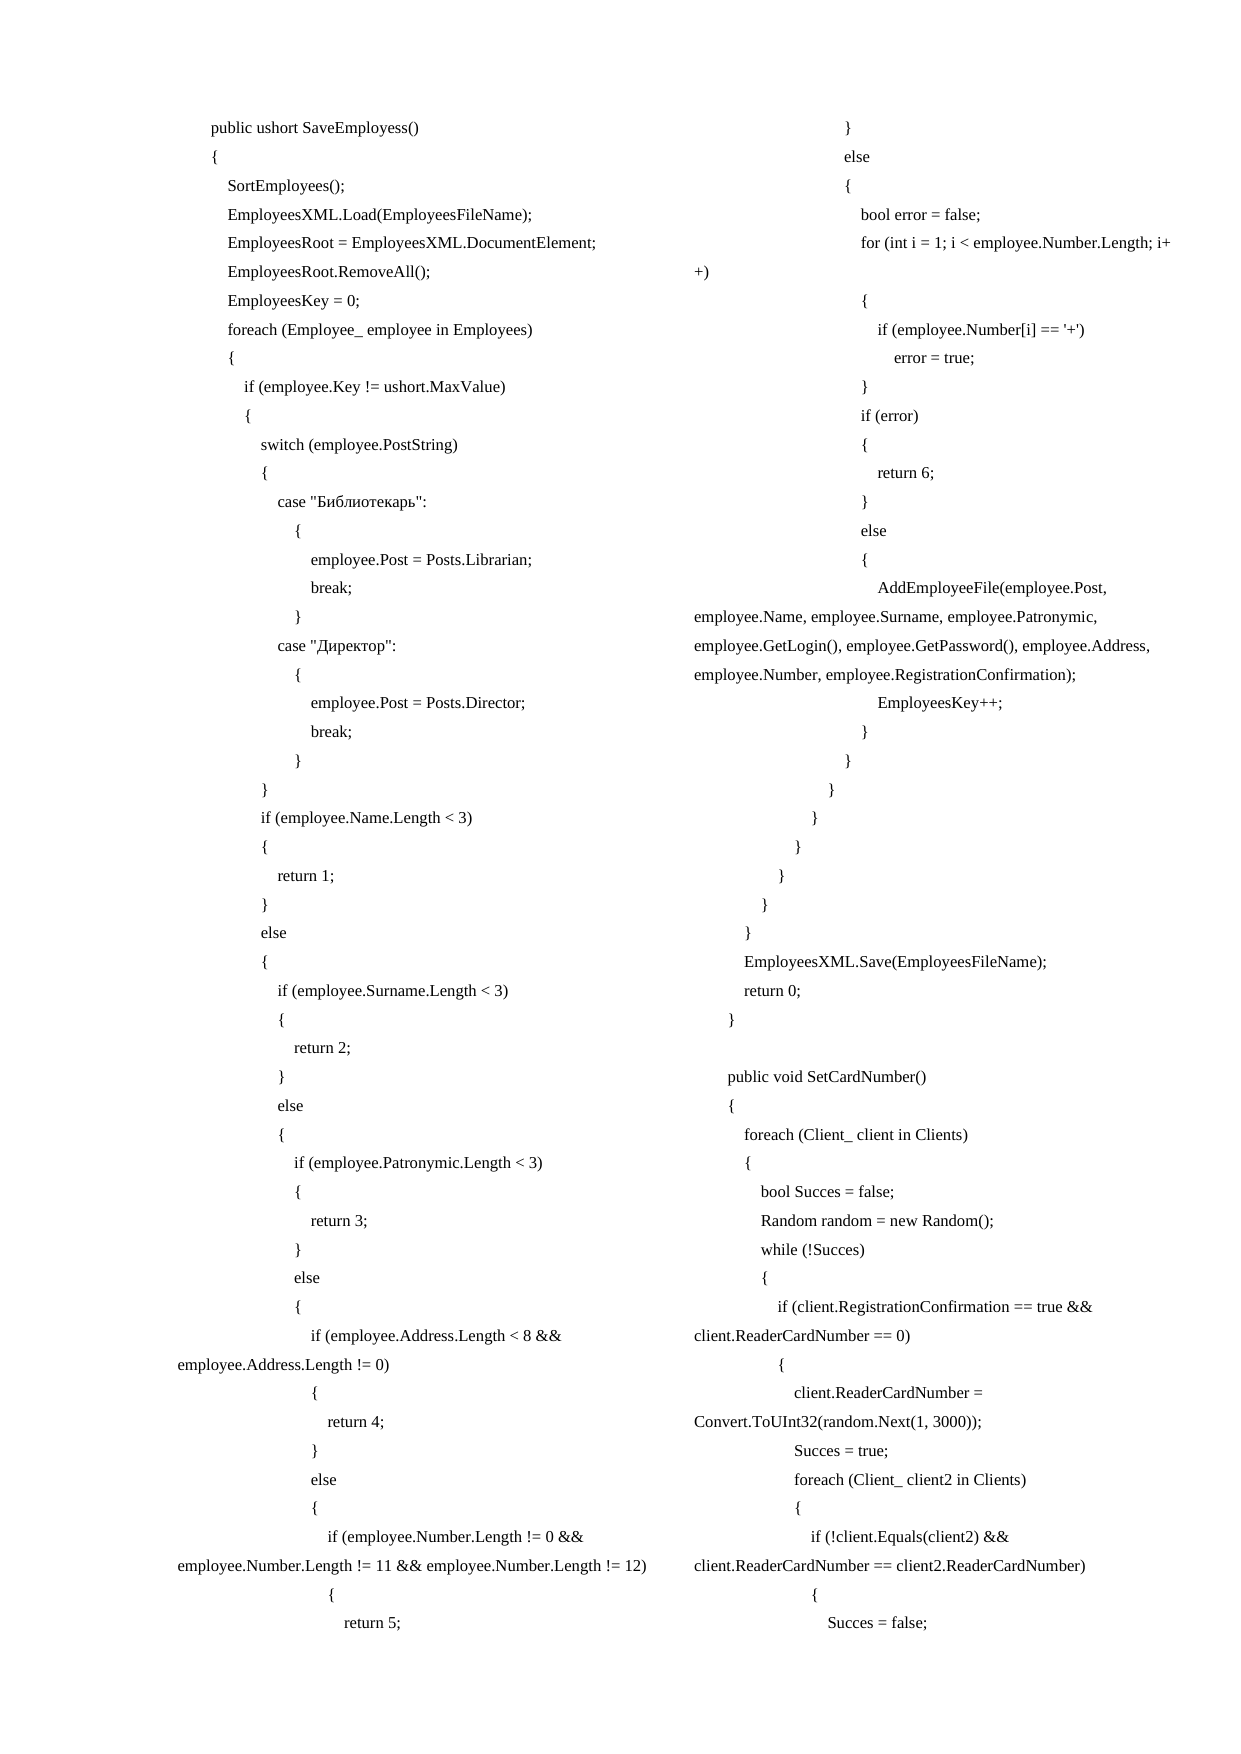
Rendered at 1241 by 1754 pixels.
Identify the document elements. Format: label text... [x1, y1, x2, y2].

list return 4; [177, 1412, 664, 1431]
list { [177, 348, 664, 367]
list bool error = false; [694, 204, 1181, 223]
list } [694, 923, 1181, 942]
list EmployeesRoot.RemoveAll(); [177, 262, 664, 281]
list AddEmployeeFile(employee.Post, employee.Name, employee.Surname, employee.Patronymic, employee.GetLogin(), employee.GetPassword(), employee.Address, employee.Number, employee.RegistrationConfirmation); [694, 578, 1181, 683]
list } [177, 751, 664, 770]
list return 6; [694, 463, 1181, 482]
list { [177, 1124, 664, 1143]
list EmployeesKey = 0; [177, 291, 664, 310]
list { [177, 952, 664, 971]
list if (employee.Number[i] == '+') [694, 319, 1181, 338]
list EmployeesRoot = EmployeesXML.DocumentElement; [177, 233, 664, 252]
list SortEmployees(); [177, 176, 664, 195]
list } [177, 1067, 664, 1086]
list foreach (Client_ client2 in Clients) [694, 1469, 1181, 1488]
list if (client.RegistrationConfirmation == true && client.ReaderCardNumber == 0) [694, 1297, 1181, 1345]
list { [694, 549, 1181, 568]
list EmployeesKey++; [694, 693, 1181, 712]
list break; [177, 578, 664, 597]
list public ushort SaveEmployess() [177, 118, 664, 137]
list { [694, 176, 1181, 195]
list } [177, 894, 664, 913]
list while (!Succes) [694, 1239, 1181, 1258]
list employee.Post = Posts.Director; [177, 693, 664, 712]
list { [694, 1096, 1181, 1115]
list case "Библиотекарь": [177, 492, 664, 511]
list for (int i = 1; i < employee.Number.Length; i++) [694, 233, 1181, 281]
list else [177, 1469, 664, 1488]
list { [694, 1498, 1181, 1517]
list { [694, 1584, 1181, 1603]
list } [694, 118, 1181, 137]
list return 5; [177, 1613, 664, 1632]
list } [177, 779, 664, 798]
list { [177, 147, 664, 166]
list return 3; [177, 1211, 664, 1230]
list } [177, 607, 664, 626]
list else [177, 923, 664, 942]
list } [177, 1441, 664, 1460]
list foreach (Client_ client in Clients) [694, 1124, 1181, 1143]
list { [694, 291, 1181, 310]
list else [694, 147, 1181, 166]
list return 1; [177, 866, 664, 885]
list { [177, 1182, 664, 1201]
list error = true; [694, 348, 1181, 367]
list { [177, 406, 664, 425]
list Random random = new Random(); [694, 1211, 1181, 1230]
list } [694, 808, 1181, 827]
list { [177, 463, 664, 482]
list } [694, 779, 1181, 798]
list { [694, 434, 1181, 453]
list if (employee.Address.Length < 8 && employee.Address.Length != 0) [177, 1326, 664, 1373]
list { [177, 521, 664, 540]
list { [177, 664, 664, 683]
list return 2; [177, 1038, 664, 1057]
list { [694, 1153, 1181, 1172]
list else [694, 521, 1181, 540]
list { [177, 1009, 664, 1028]
list } [694, 866, 1181, 885]
list } [694, 722, 1181, 741]
list Succes = true; [694, 1441, 1181, 1460]
list foreach (Employee_ employee in Employees) [177, 319, 664, 338]
list } [177, 1239, 664, 1258]
list employee.Post = Posts.Librarian; [177, 549, 664, 568]
list } [694, 377, 1181, 396]
list { [694, 1354, 1181, 1373]
list return 0; [694, 981, 1181, 1000]
list EmployeesXML.Save(EmployeesFileName); [694, 952, 1181, 971]
list { [177, 837, 664, 856]
list case "Директор": [177, 636, 664, 655]
list if (employee.Surname.Length < 3) [177, 981, 664, 1000]
list } [694, 492, 1181, 511]
list { [177, 1584, 664, 1603]
list if (employee.Name.Length < 3) [177, 808, 664, 827]
list else [177, 1268, 664, 1287]
list break; [177, 722, 664, 741]
list } [694, 894, 1181, 913]
list if (employee.Key != ushort.MaxValue) [177, 377, 664, 396]
list switch (employee.PostString) [177, 434, 664, 453]
list if (error) [694, 406, 1181, 425]
list } [694, 1009, 1181, 1028]
list } [694, 837, 1181, 856]
list if (!client.Equals(client2) && client.ReaderCardNumber == client2.ReaderCardNumber) [694, 1527, 1181, 1575]
list if (employee.Number.Length != 0 && employee.Number.Length != 11 && employee.Number.Length != 12) [177, 1527, 664, 1575]
list else [177, 1096, 664, 1115]
list { [177, 1498, 664, 1517]
list } [694, 751, 1181, 770]
list if (employee.Patronymic.Length < 3) [177, 1153, 664, 1172]
list { [177, 1297, 664, 1316]
list EmployeesXML.Load(EmployeesFileName); [177, 204, 664, 223]
list { [694, 1268, 1181, 1287]
list Succes = false; [694, 1613, 1181, 1632]
list { [177, 1383, 664, 1402]
list client.ReaderCardNumber = Convert.ToUInt32(random.Next(1, 3000)); [694, 1383, 1181, 1431]
list bool Succes = false; [694, 1182, 1181, 1201]
list public void SetCardNumber() [694, 1067, 1181, 1086]
